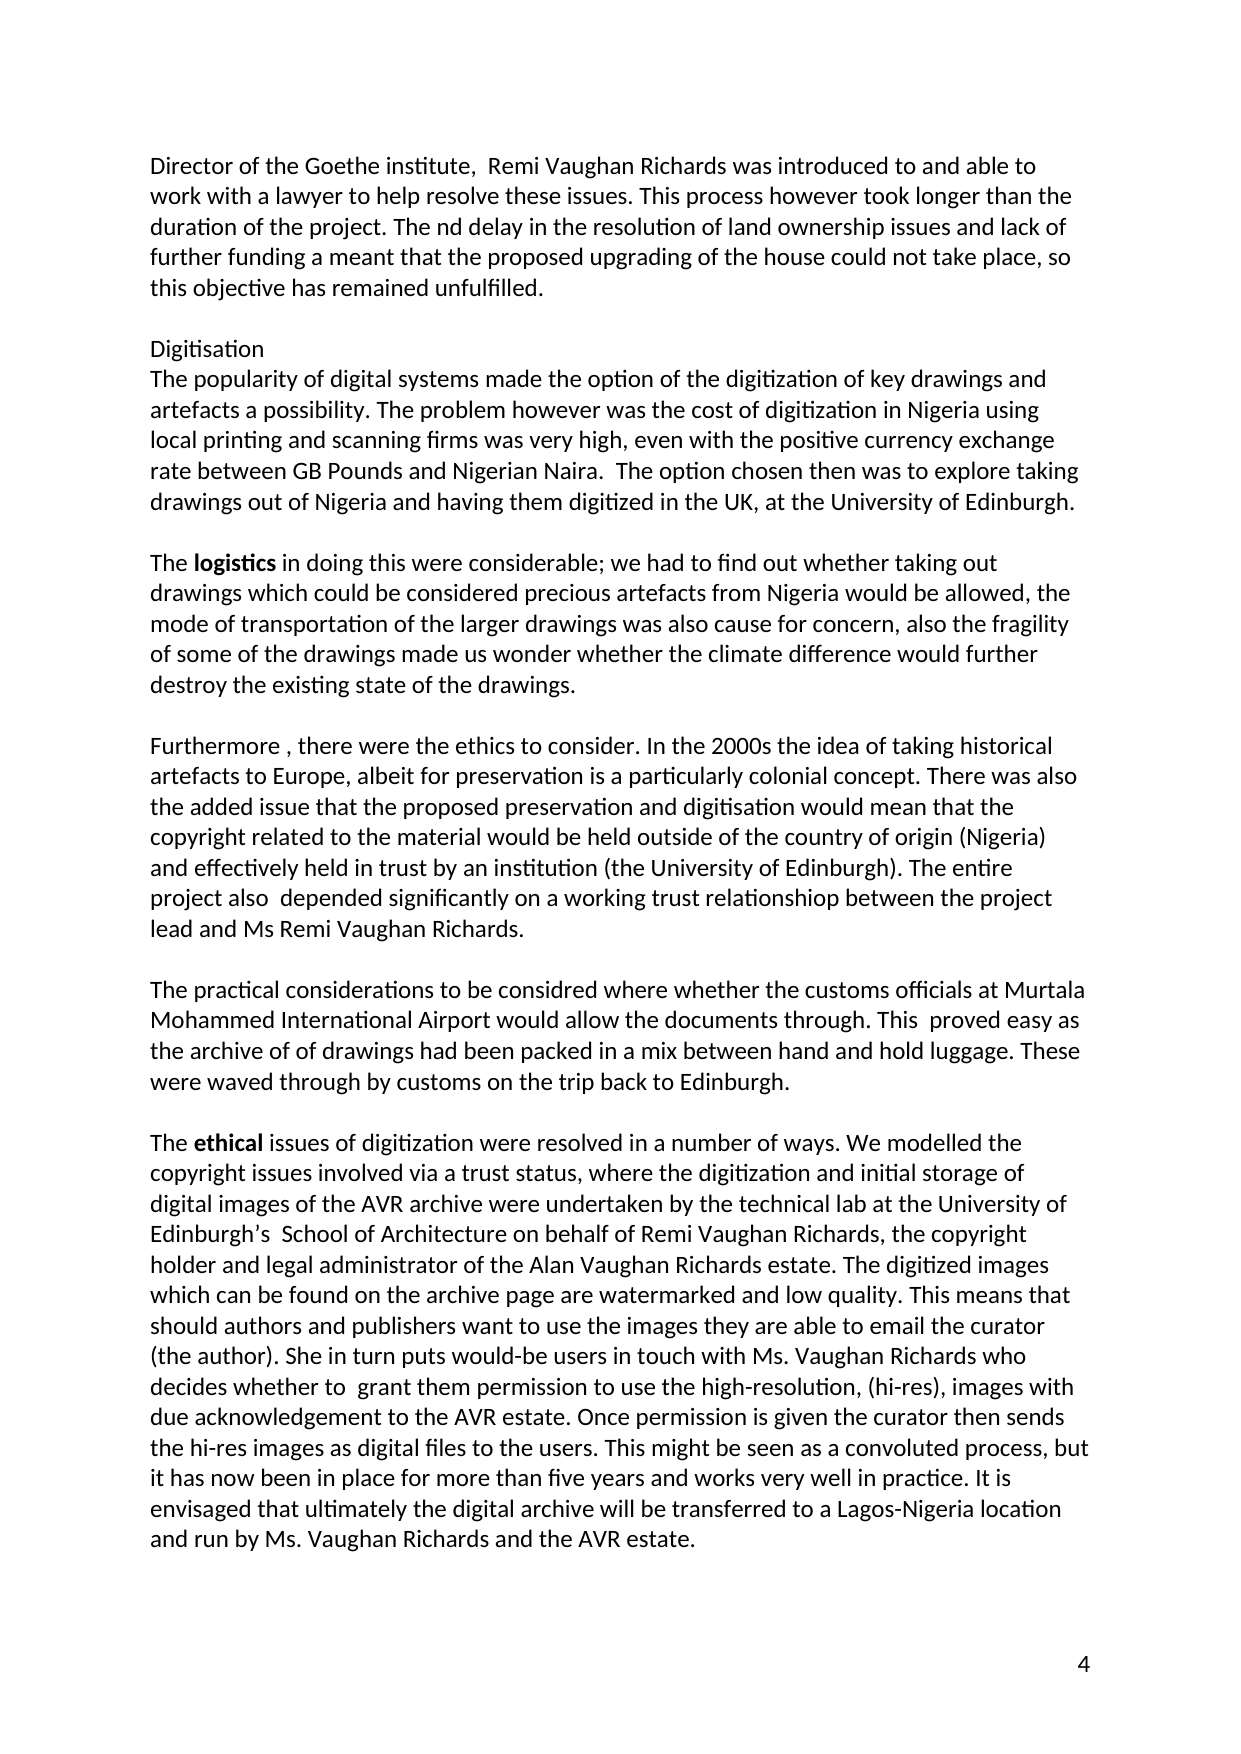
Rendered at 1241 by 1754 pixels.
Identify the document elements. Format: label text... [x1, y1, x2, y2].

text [150, 150, 1090, 303]
text The practical considerations to be considred where whether the customs officials at Murtala Mohammed International Airport would allow the documents through. This proved easy as the archive of of drawings had been packed in a mix between hand and hold luggage. These were waved through by customs on the trip back to Edinburgh. [150, 974, 1090, 1096]
text The ethical issues of digitization were resolved in a number of ways. We modelled the copyright issues involved via a trust status, where the digitization and initial storage of digital images of the AVR archive were undertaken by the technical lab at the University of Edinburgh’s School of Architecture on behalf of Remi Vaughan Richards, the copyright holder and legal administrator of the Alan Vaughan Richards estate. The digitized images which can be found on the archive page are watermarked and low quality. This means that should authors and publishers want to use the images they are able to email the curator (the author). She in turn puts would-be users in touch with Ms. Vaughan Richards who decides whether to grant them permission to use the high-resolution, (hi-res), images with due acknowledgement to the AVR estate. Once permission is given the curator then sends the hi-res images as digital files to the users. This might be seen as a convoluted process, but it has now been in place for more than five years and works very well in practice. It is envisaged that ultimately the digital archive will be transferred to a Lagos-Nigeria location and run by Ms. Vaughan Richards and the AVR estate. [150, 1127, 1090, 1554]
text Furthermore , there were the ethics to consider. In the 2000s the idea of taking historical artefacts to Europe, albeit for preservation is a particularly colonial concept. There was also the added issue that the proposed preservation and digitisation would mean that the copyright related to the material would be held outside of the country of origin (Nigeria) and effectively held in trust by an institution (the University of Edinburgh). The entire project also depended significantly on a working trust relationshiop between the project lead and Ms Remi Vaughan Richards. [150, 730, 1090, 943]
text The logistics in doing this were considerable; we had to find out whether taking out drawings which could be considered precious artefacts from Nigeria would be allowed, the mode of transportation of the larger drawings was also cause for concern, also the fragility of some of the drawings made us wonder whether the climate difference would further destroy the existing state of the drawings. [150, 547, 1090, 699]
text The popularity of digital systems made the option of the digitization of key drawings and artefacts a possibility. The problem however was the cost of digitization in Nigeria using local printing and scanning firms was very high, even with the positive currency exchange rate between GB Pounds and Nigerian Naira. The option chosen then was to explore taking drawings out of Nigeria and having them digitized in the UK, at the University of Edinburgh. [150, 364, 1090, 516]
text Digitisation [150, 333, 1090, 364]
